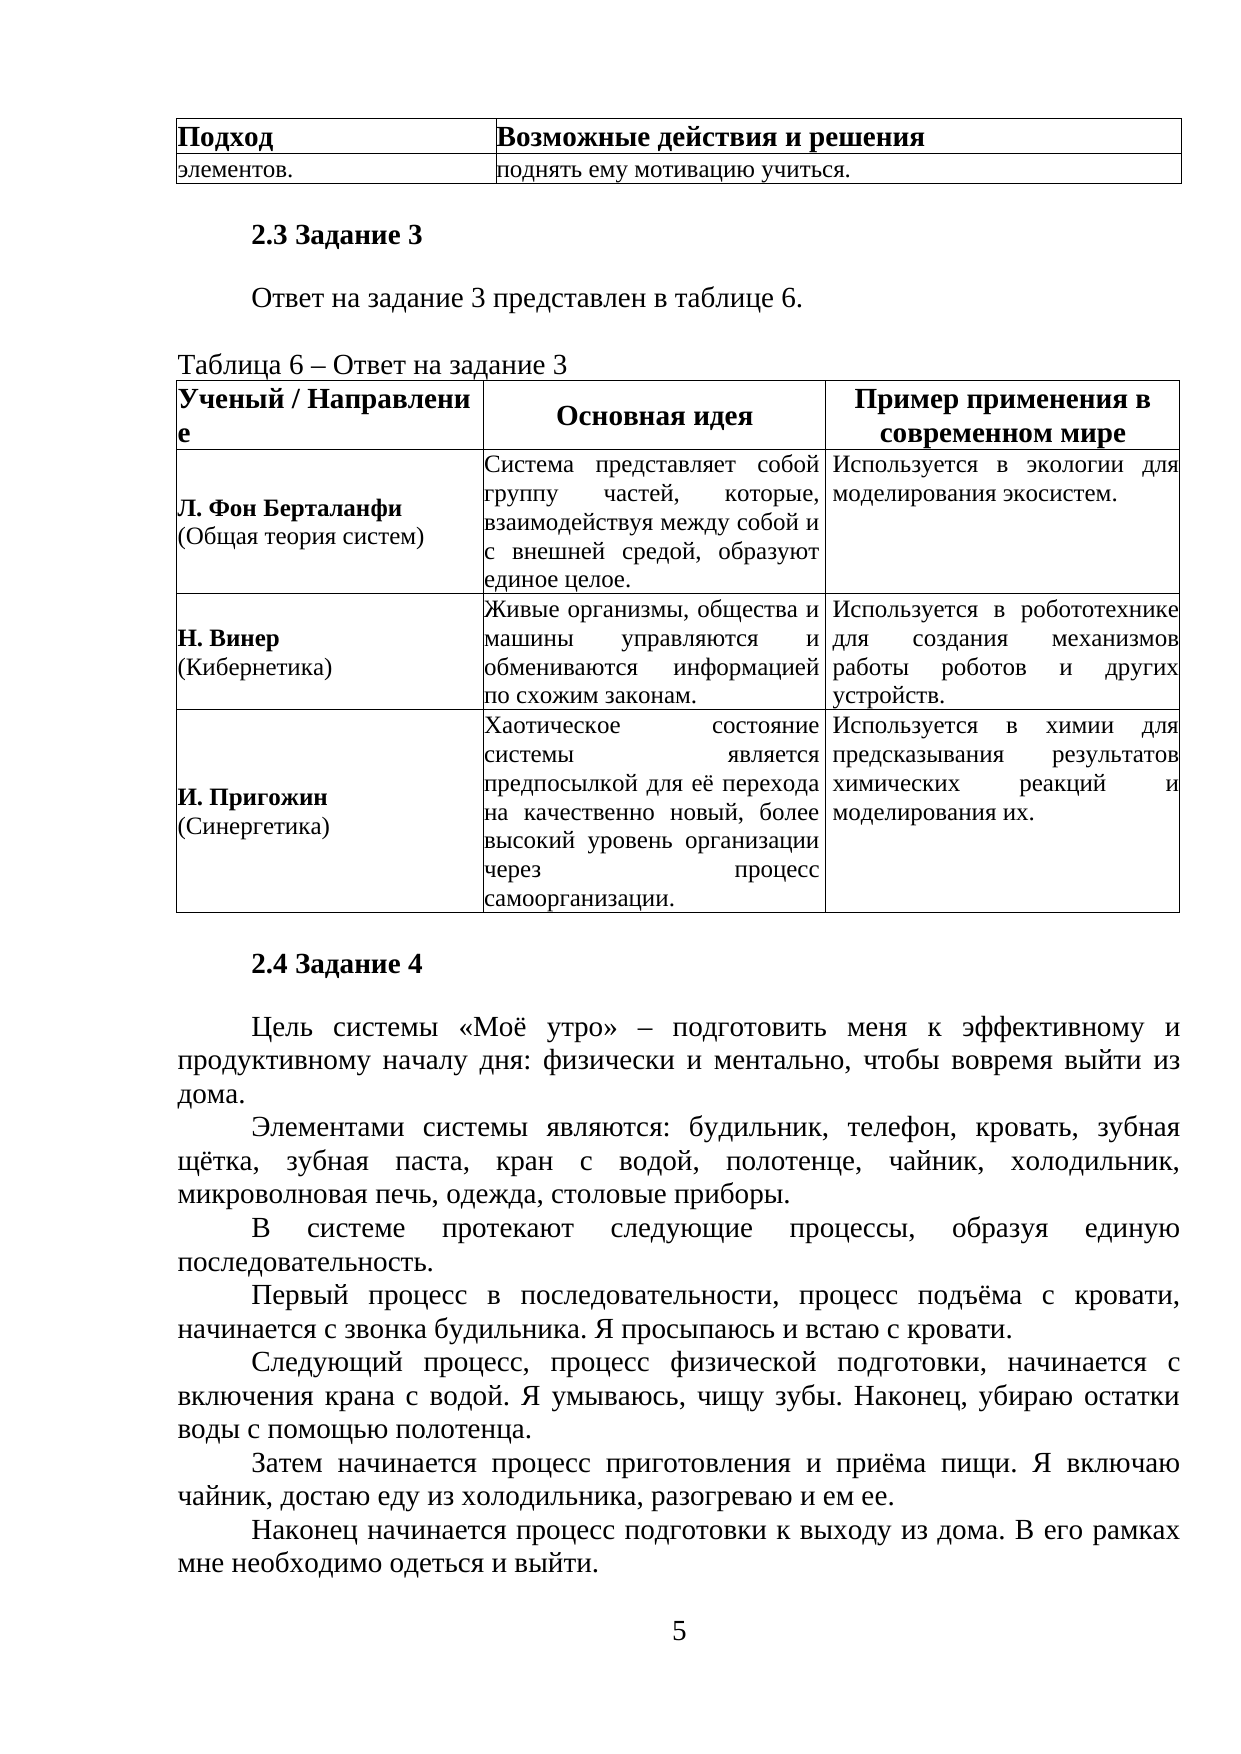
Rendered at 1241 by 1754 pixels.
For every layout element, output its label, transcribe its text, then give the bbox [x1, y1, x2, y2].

table_cell И. Пригожин (Синергетика) [177, 710, 483, 912]
text В системе протекают следующие процессы, образуя единую последовательность. [177, 1210, 1181, 1277]
subtitle Задание 3 [177, 217, 1181, 251]
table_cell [497, 154, 1181, 182]
text Первый процесс в последовательности, процесс подъёма с кровати, начинается с звонка будильника. Я просыпаюсь и встаю с кровати. [177, 1277, 1181, 1344]
table_cell Используется в робототехнике для создания механизмов работы роботов и других устройств. [826, 594, 1179, 709]
subtitle Задание 4 [177, 946, 1181, 980]
table_cell Хаотическое состояние системы является предпосылкой для её перехода на качественно новый, более высокий уровень организации через процесс самоорганизации. [484, 710, 825, 912]
table_cell Н. Винер (Кибернетика) [177, 594, 483, 709]
table_header Основная идея [484, 381, 825, 448]
table_header Пример применения в современном мире [826, 381, 1179, 448]
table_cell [177, 154, 496, 182]
text Следующий процесс, процесс физической подготовки, начинается с включения крана с водой. Я умываюсь, чищу зубы. Наконец, убираю остатки воды с помощью полотенца. [177, 1344, 1181, 1445]
table_header Подход [177, 119, 496, 153]
text Ответ на задание 3 представлен в таблице 6. [177, 280, 1181, 313]
text Затем начинается процесс приготовления и приёма пищи. Я включаю чайник, достаю еду из холодильника, разогреваю и ем ее. [177, 1445, 1181, 1512]
table_cell Живые организмы, общества и машины управляются и обмениваются информацией по схожим законам. [484, 594, 825, 709]
table_header Возможные действия и решения [497, 119, 1181, 153]
table_cell Используется в экологии для моделирования экосистем. [826, 450, 1179, 593]
text Цель системы «Моё утро» – подготовить меня к эффективному и продуктивному началу дня: физически и ментально, чтобы вовремя выйти из дома. [177, 1009, 1181, 1109]
table_cell Система представляет собой группу частей, которые, взаимодействуя между собой и с внешней средой, образуют единое целое. [484, 450, 825, 593]
table_cell Используется в химии для предсказывания результатов химических реакций и моделирования их. [826, 710, 1179, 912]
table_header Ученый / Направление [177, 381, 483, 448]
table_cell Л. Фон Берталанфи (Общая теория систем) [177, 450, 483, 593]
text Элементами системы являются: будильник, телефон, кровать, зубная щётка, зубная паста, кран с водой, полотенце, чайник, холодильник, микроволновая печь, одежда, столовые приборы. [177, 1109, 1181, 1210]
text Наконец начинается процесс подготовки к выходу из дома. В его рамках мне необходимо одеться и выйти. [177, 1512, 1181, 1579]
